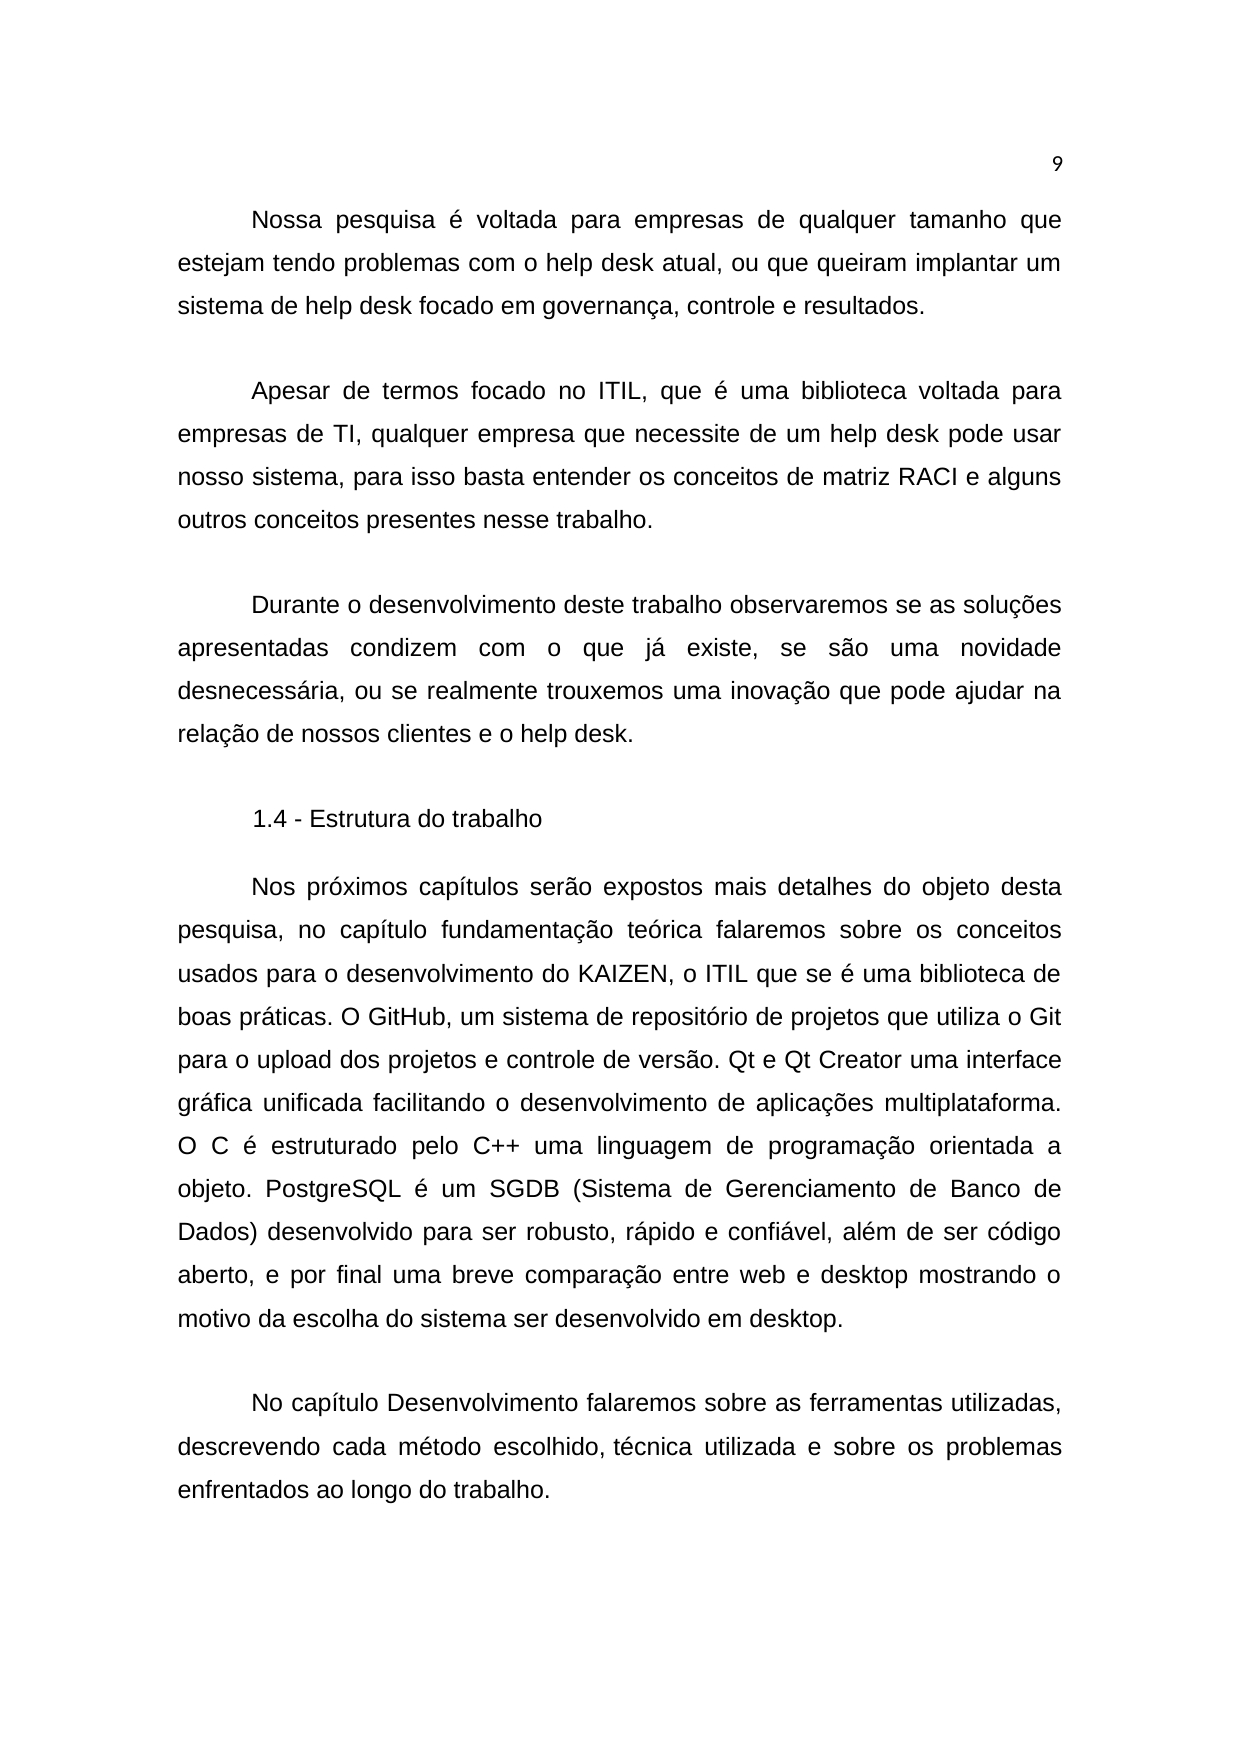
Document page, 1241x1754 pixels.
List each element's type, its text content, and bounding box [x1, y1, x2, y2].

text Nossa pesquisa é voltada para empresas de qualquer tamanho que estejam tendo problemas com o help desk atual, ou que queiram implantar um sistema de help desk focado em governança, controle e resultados. [177, 205, 1063, 320]
text Durante o desenvolvimento deste trabalho observaremos se as soluções apresentadas condizem com o que já existe, se são uma novidade desnecessária, ou se realmente trouxemos uma inovação que pode ajudar na relação de nossos clientes e o help desk. [177, 590, 1063, 748]
text Apesar de termos focado no ITIL, que é uma biblioteca voltada para empresas de TI, qualquer empresa que necessite de um help desk pode usar nosso sistema, para isso basta entender os conceitos de matriz RACI e alguns outros conceitos presentes nesse trabalho. [177, 376, 1063, 534]
text 1.4 - Estrutura do trabalho [177, 804, 1063, 833]
